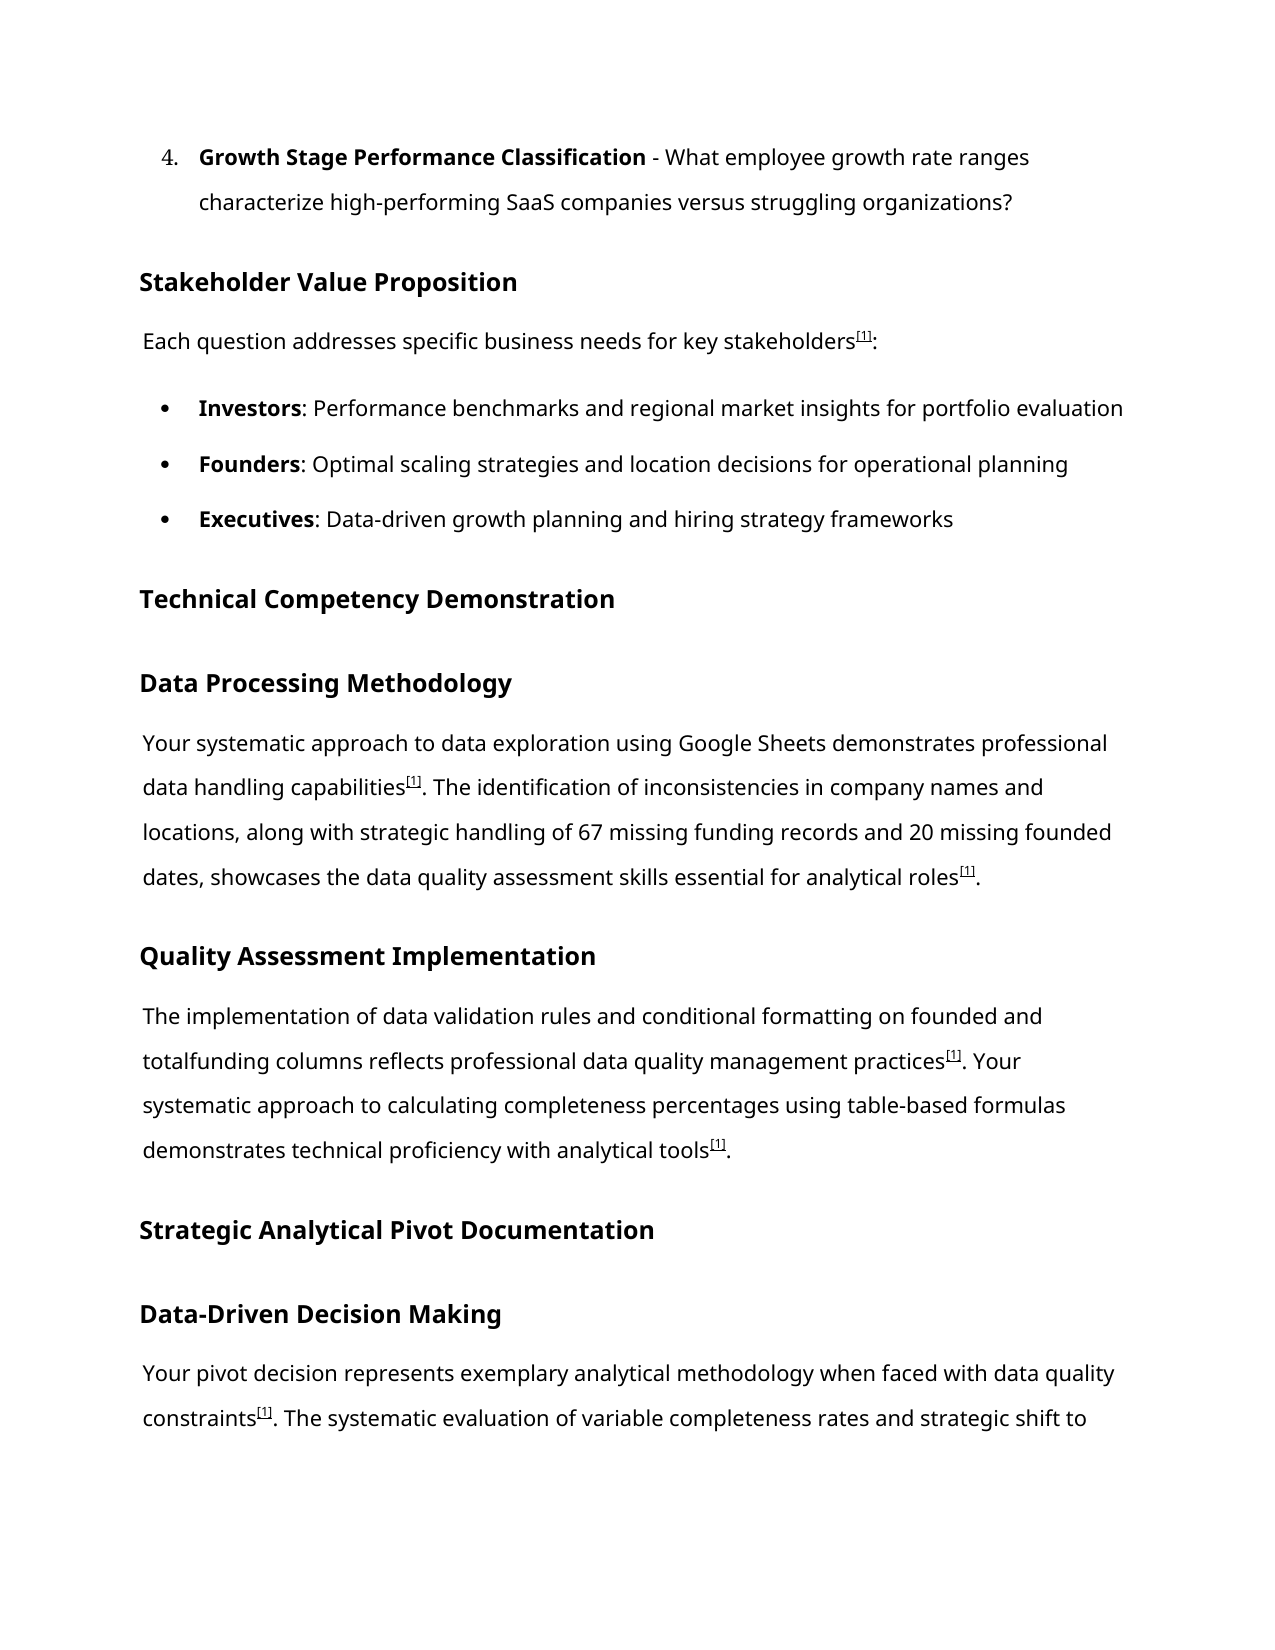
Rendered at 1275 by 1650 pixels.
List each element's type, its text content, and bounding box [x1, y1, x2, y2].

list Executives: Data-driven growth planning and hiring strategy frameworks [161, 504, 1133, 534]
text Your systematic approach to data exploration using Google Sheets demonstrates professional data handling capabilities[1]. The identification of inconsistencies in company names and locations, along with strategic handling of 67 missing funding records and 20 missing founded dates, showcases the data quality assessment skills essential for analytical roles[1]. [142, 727, 1133, 891]
list Founders: Optimal scaling strategies and location decisions for operational planning [161, 448, 1133, 478]
text Technical Competency Demonstration [139, 582, 1133, 616]
text Stakeholder Value Proposition [139, 264, 1133, 298]
list Investors: Performance benchmarks and regional market insights for portfolio evaluation [161, 393, 1133, 423]
text Data Processing Methodology [139, 666, 1133, 699]
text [142, 1358, 1133, 1433]
text Quality Assessment Implementation [139, 939, 1133, 973]
text Data-Driven Decision Making [139, 1296, 1133, 1331]
list Growth Stage Performance Classification - What employee growth rate ranges characterize high-performing SaaS companies versus struggling organizations? [161, 142, 1133, 217]
text The implementation of data validation rules and conditional formatting on founded and totalfunding columns reflects professional data quality management practices[1]. Your systematic approach to calculating completeness percentages using table-based formulas demonstrates technical proficiency with analytical tools[1]. [142, 1001, 1133, 1165]
text Each question addresses specific business needs for key stakeholders[1]: [142, 326, 1133, 356]
text Strategic Analytical Pivot Documentation [139, 1213, 1133, 1247]
